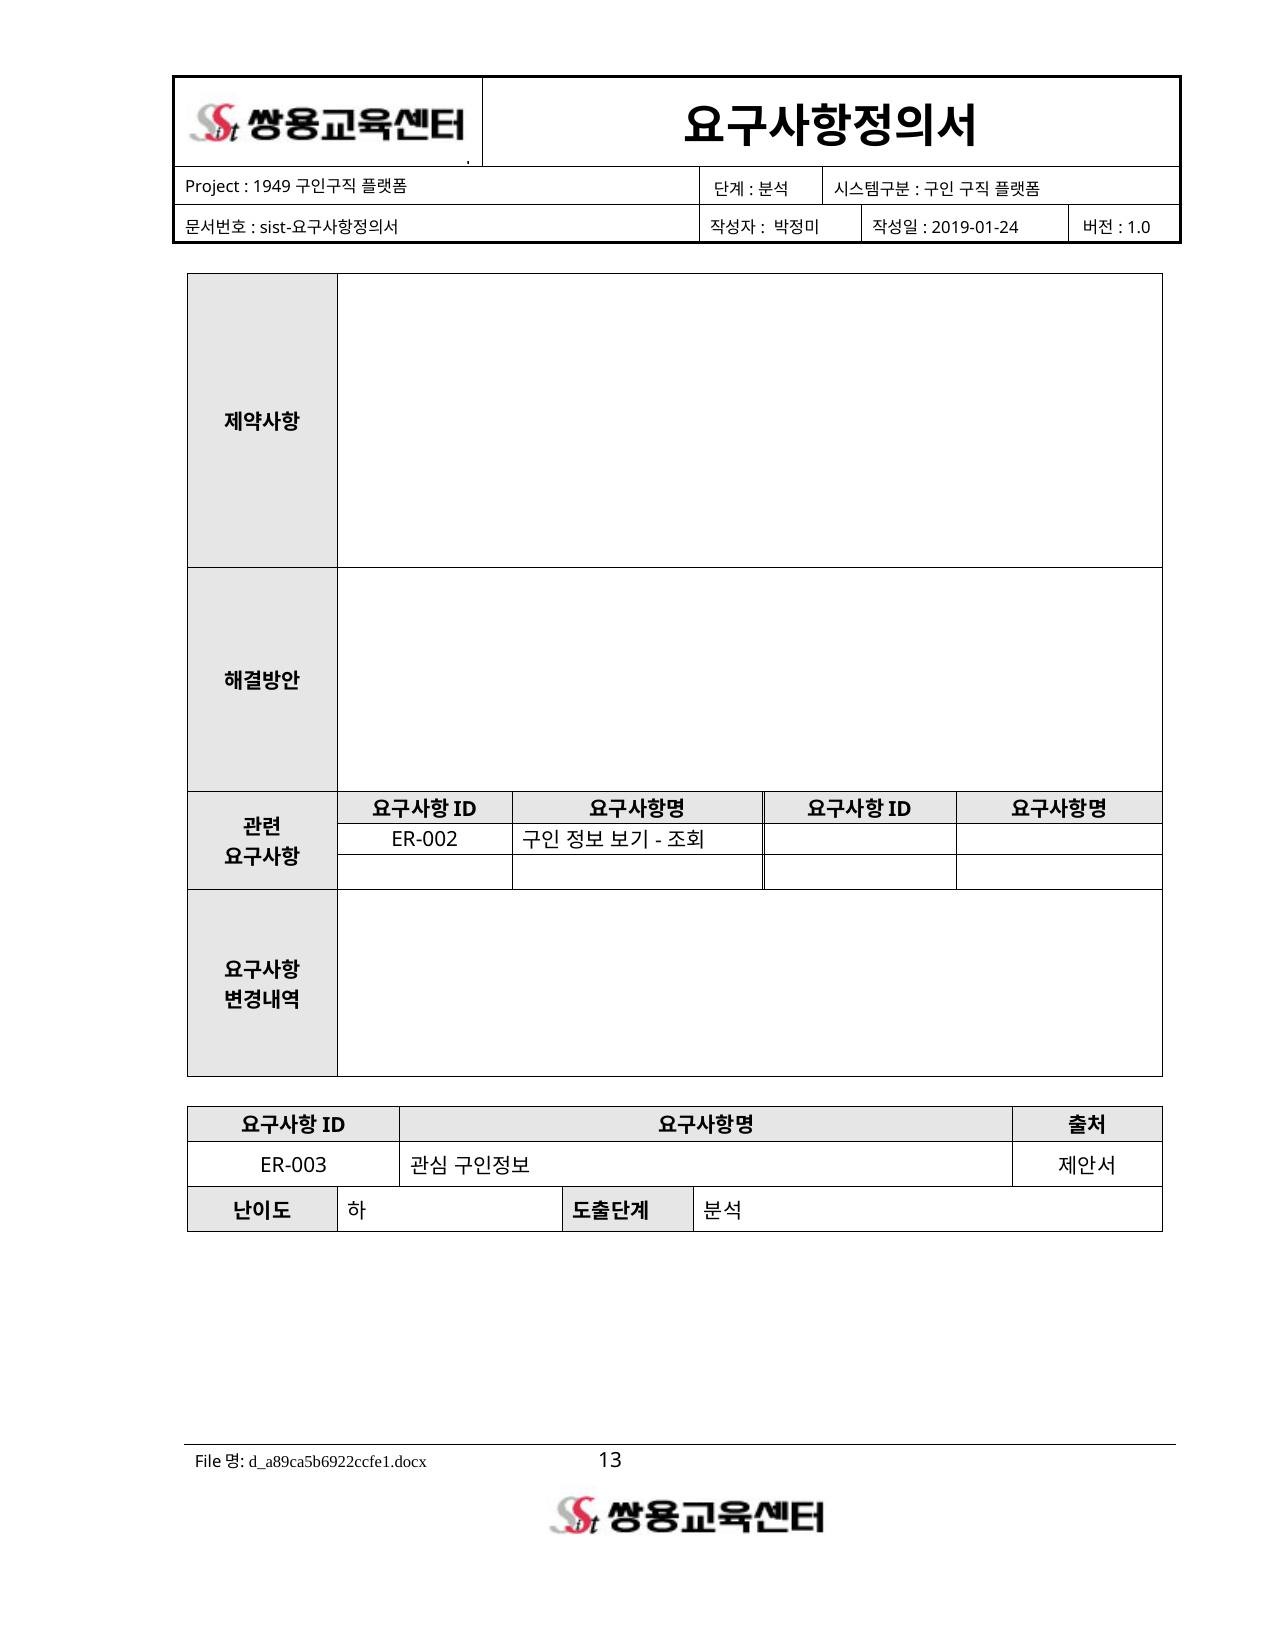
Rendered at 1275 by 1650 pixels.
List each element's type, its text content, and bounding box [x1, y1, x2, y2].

table_cell 요구사항명 [957, 792, 1162, 823]
table_cell [338, 568, 1162, 791]
table_header 요구사항ID [188, 1107, 399, 1141]
table_cell [513, 855, 762, 889]
picture [187, 81, 469, 164]
table_header 출처 [1013, 1107, 1162, 1141]
table_cell 도출단계 [563, 1187, 693, 1231]
table_cell 관심 구인정보 [400, 1142, 1012, 1186]
table_cell ER-003 [188, 1142, 399, 1186]
table_cell 제안서 [1013, 1142, 1162, 1186]
table_cell [765, 855, 956, 889]
table_cell [338, 274, 1162, 567]
table_cell ER-002 [338, 824, 512, 854]
table_cell [338, 890, 1162, 1076]
table_cell [338, 855, 512, 889]
table_cell 요구사항ID [765, 792, 956, 823]
table_cell 제약사항 [188, 274, 337, 567]
picture [546, 1473, 828, 1556]
table_cell 요구사항ID [338, 792, 512, 823]
table_cell 관련 요구사항 [188, 792, 337, 889]
table_cell 난이도 [188, 1187, 337, 1231]
table_cell [957, 824, 1162, 854]
table_cell 요구사항명 [513, 792, 762, 823]
table_cell 해결방안 [188, 568, 337, 791]
table_cell 구인 정보 보기 - 조회 [513, 824, 762, 854]
table_cell 하 [338, 1187, 562, 1231]
table_cell [765, 824, 956, 854]
table_header 요구사항명 [400, 1107, 1012, 1141]
table_cell 요구사항 변경내역 [188, 890, 337, 1076]
table_cell [957, 855, 1162, 889]
table_cell 분석 [694, 1187, 1162, 1231]
